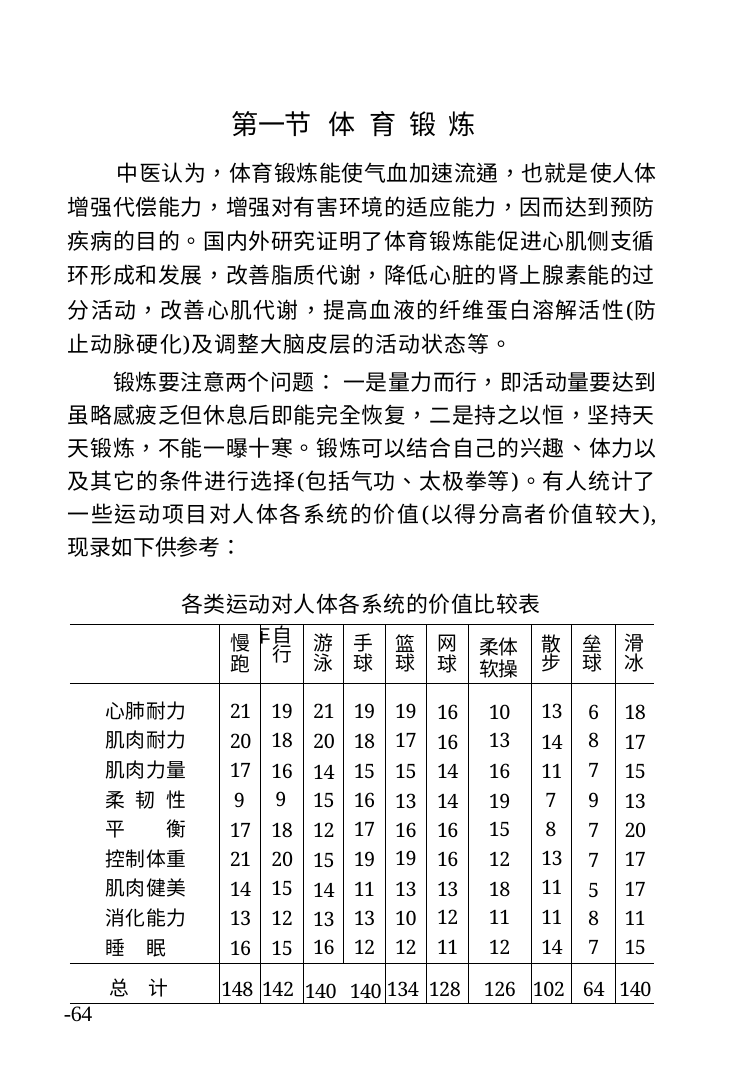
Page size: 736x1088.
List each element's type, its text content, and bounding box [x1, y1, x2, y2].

table_cell 6 8 7 9 7 7 5 8 7 [572, 684, 615, 963]
table_cell 21 20 14 15 12 15 14 13 16 [304, 684, 343, 963]
table_cell 总 计 [70, 964, 219, 1003]
table_header 游泳 [304, 625, 343, 683]
table_cell 142 [261, 964, 303, 1003]
table_header 篮球 [386, 625, 426, 683]
table_cell 134 [386, 964, 426, 1003]
table_header 散步 [532, 625, 571, 683]
table_cell 19 17 15 13 16 19 13 10 12 [386, 684, 426, 963]
table_cell 140 [616, 964, 654, 1003]
table_cell 64 [572, 964, 615, 1003]
table_cell 心肺耐力 肌肉耐力 肌肉力量 柔 韧 性 平 衡 控制体重 肌肉健美 消化能力 睡 眠 [70, 684, 219, 963]
table_header [70, 625, 219, 683]
table_cell 16 16 14 14 16 16 13 12 11 [427, 684, 468, 963]
table_header 柔体 软操 [469, 625, 531, 683]
table_cell 126 [469, 964, 531, 1003]
table_header 滑冰 [616, 625, 654, 683]
table_header 手球 [344, 625, 385, 683]
table_cell 19 18 16 9 18 20 15 12 15 [261, 684, 303, 963]
text 中医认为，体育锻炼能使气血加速流通，也就是使人体 增强代偿能力，增强对有害环境的适应能力，因而达到预防 疾病的目的。国内外研究证明了体育锻炼能促进心肌侧支循 环形成和发展，改善脂质代谢，降低心脏的肾上腺素能的过 分活动，改善心肌代谢，提高血液的纤维蛋白溶解活性(防 止动脉硬化)及调整大脑皮层的活动状态等。 [68, 158, 656, 359]
table_cell 13 14 11 7 8 13 11 11 14 [532, 684, 571, 963]
table_cell 21 20 17 9 17 21 14 13 16 [220, 684, 260, 963]
table_header 慢跑 [220, 625, 260, 683]
table_cell 128 [427, 964, 468, 1003]
table_cell 102 [532, 964, 571, 1003]
text 锻炼要注意两个问题： 一是量力而行，即活动量要达到 虽略感疲乏但休息后即能完全恢复，二是持之以恒，坚持天 天锻炼，不能一曝十寒。锻炼可以结合自己的兴趣、体力以 及其它的条件进行选择(包括气功、太极拳等)。有人统计了 一些运动项目对人体各系统的价值(以得分高者价值较大), 现录如下供参考： [68, 367, 656, 562]
table_cell 10 13 16 19 15 12 18 11 12 [469, 684, 531, 963]
text 第一节 体 育 锻 炼 [231, 108, 656, 142]
table_header 自行车 [261, 625, 303, 683]
table_cell 18 17 15 13 20 17 17 11 15 [616, 684, 654, 963]
table_header 垒球 [572, 625, 615, 683]
table_cell 19 18 15 16 17 19 11 13 12 [344, 684, 385, 963]
table_header 网球 [427, 625, 468, 683]
table_cell 148 [220, 964, 260, 1003]
text 各类运动对人体各系统的价值比较表 [181, 591, 656, 618]
table_cell 140 140 [304, 964, 385, 1003]
